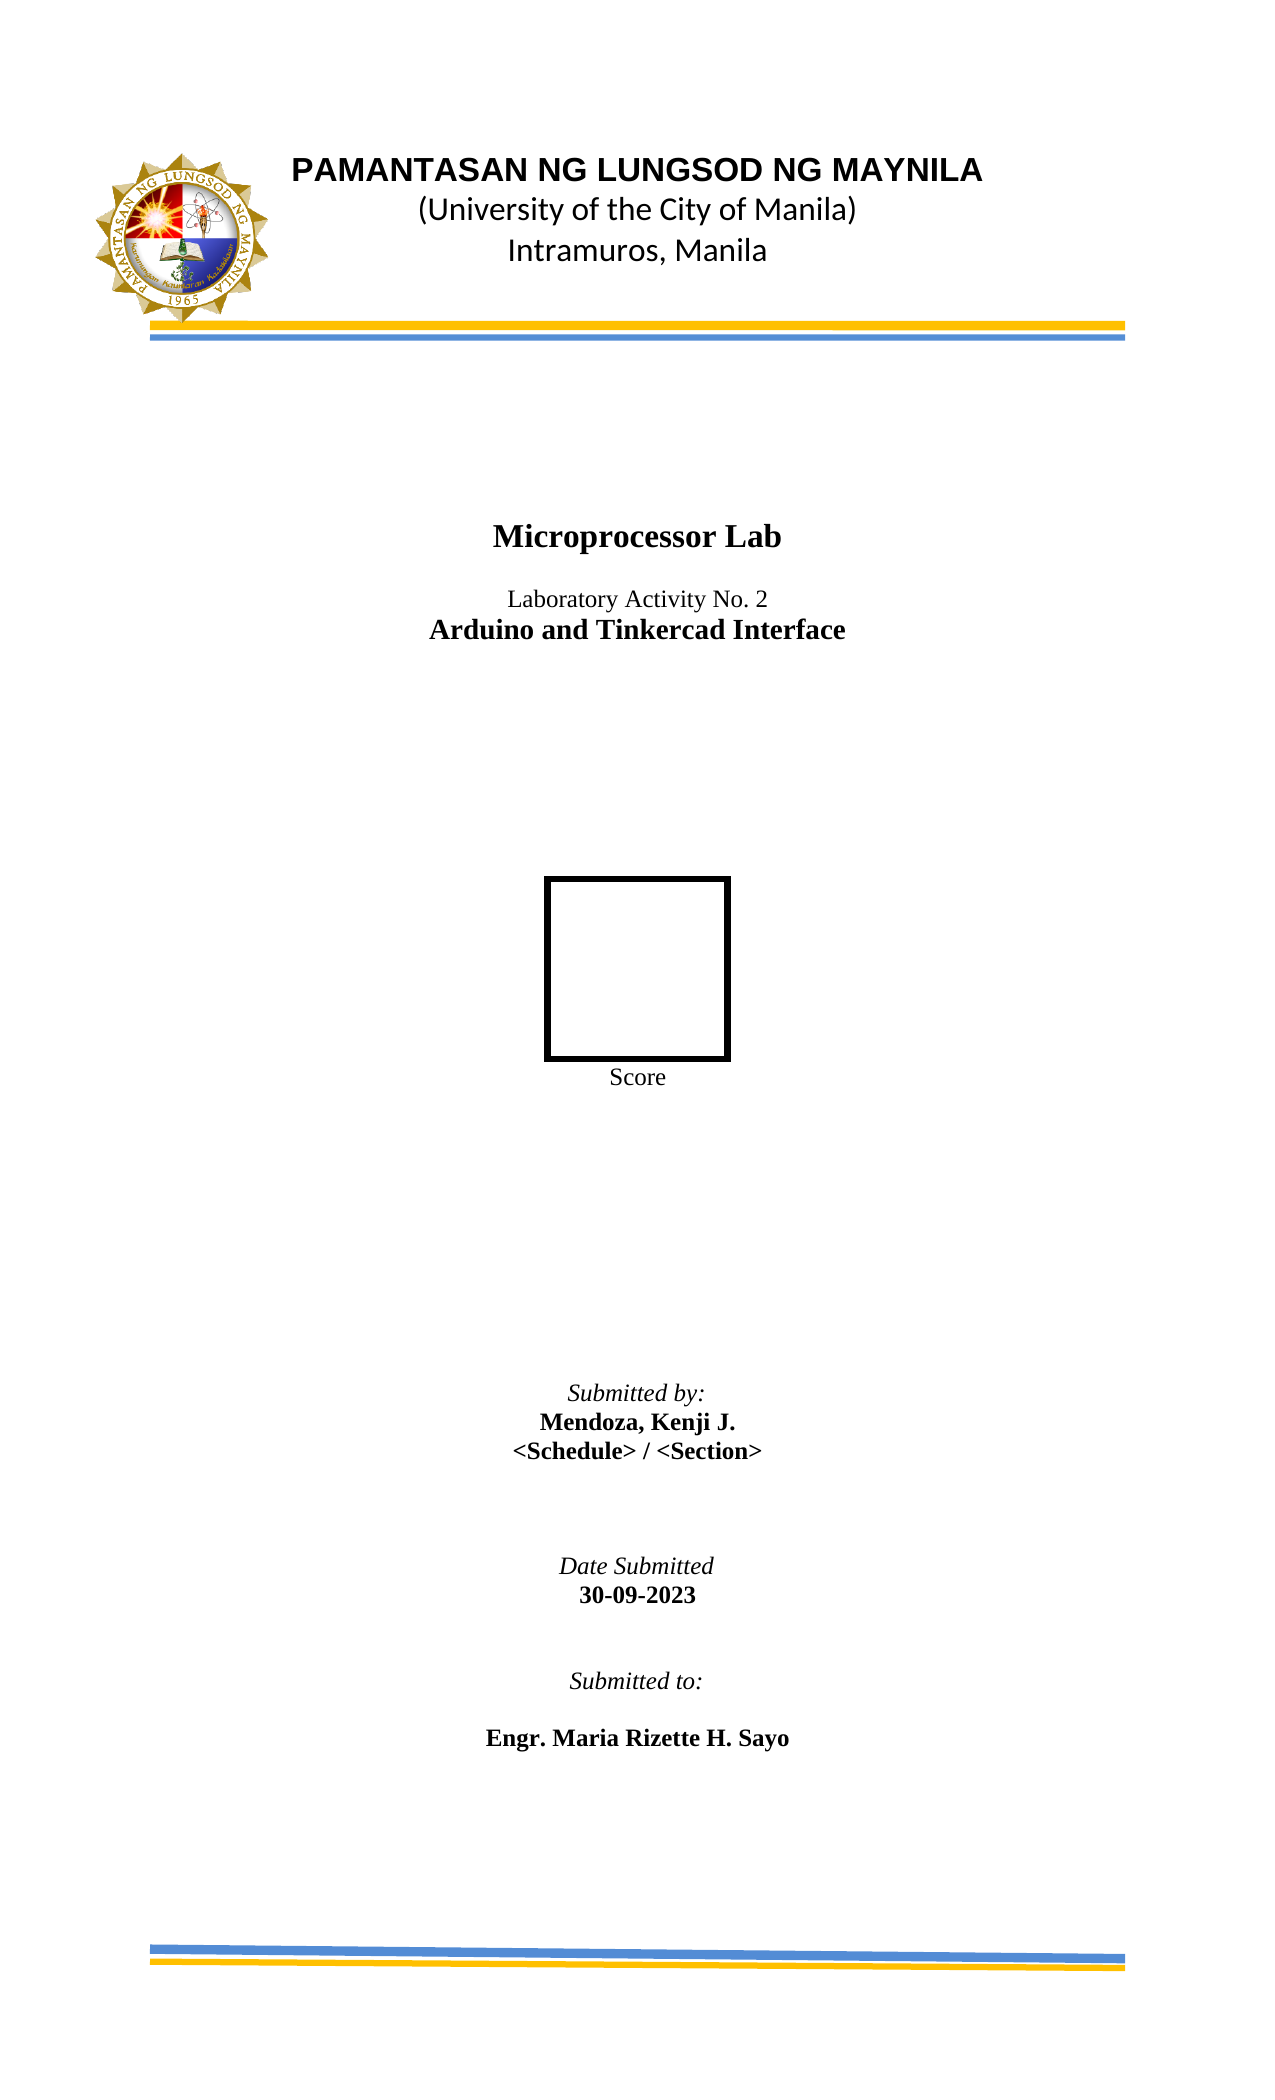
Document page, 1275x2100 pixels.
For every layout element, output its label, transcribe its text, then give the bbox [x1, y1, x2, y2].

table_header [551, 882, 724, 1056]
text Submitted by: [150, 1378, 1125, 1407]
text Mendoza, Kenji J. [150, 1407, 1125, 1436]
text Engr. Maria Rizette H. Sayo [150, 1723, 1125, 1752]
text 30-09-2023 [150, 1580, 1125, 1608]
text Score [150, 1062, 1125, 1091]
text Microprocessor Lab [150, 517, 1125, 555]
picture [89, 149, 274, 329]
text Date Submitted [150, 1551, 1125, 1580]
text <Schedule> / <Section> [150, 1436, 1125, 1465]
text Laboratory Activity No. 2 [150, 584, 1125, 612]
text Arduino and Tinkercad Interface [150, 612, 1125, 646]
text Submitted to: [150, 1666, 1125, 1695]
